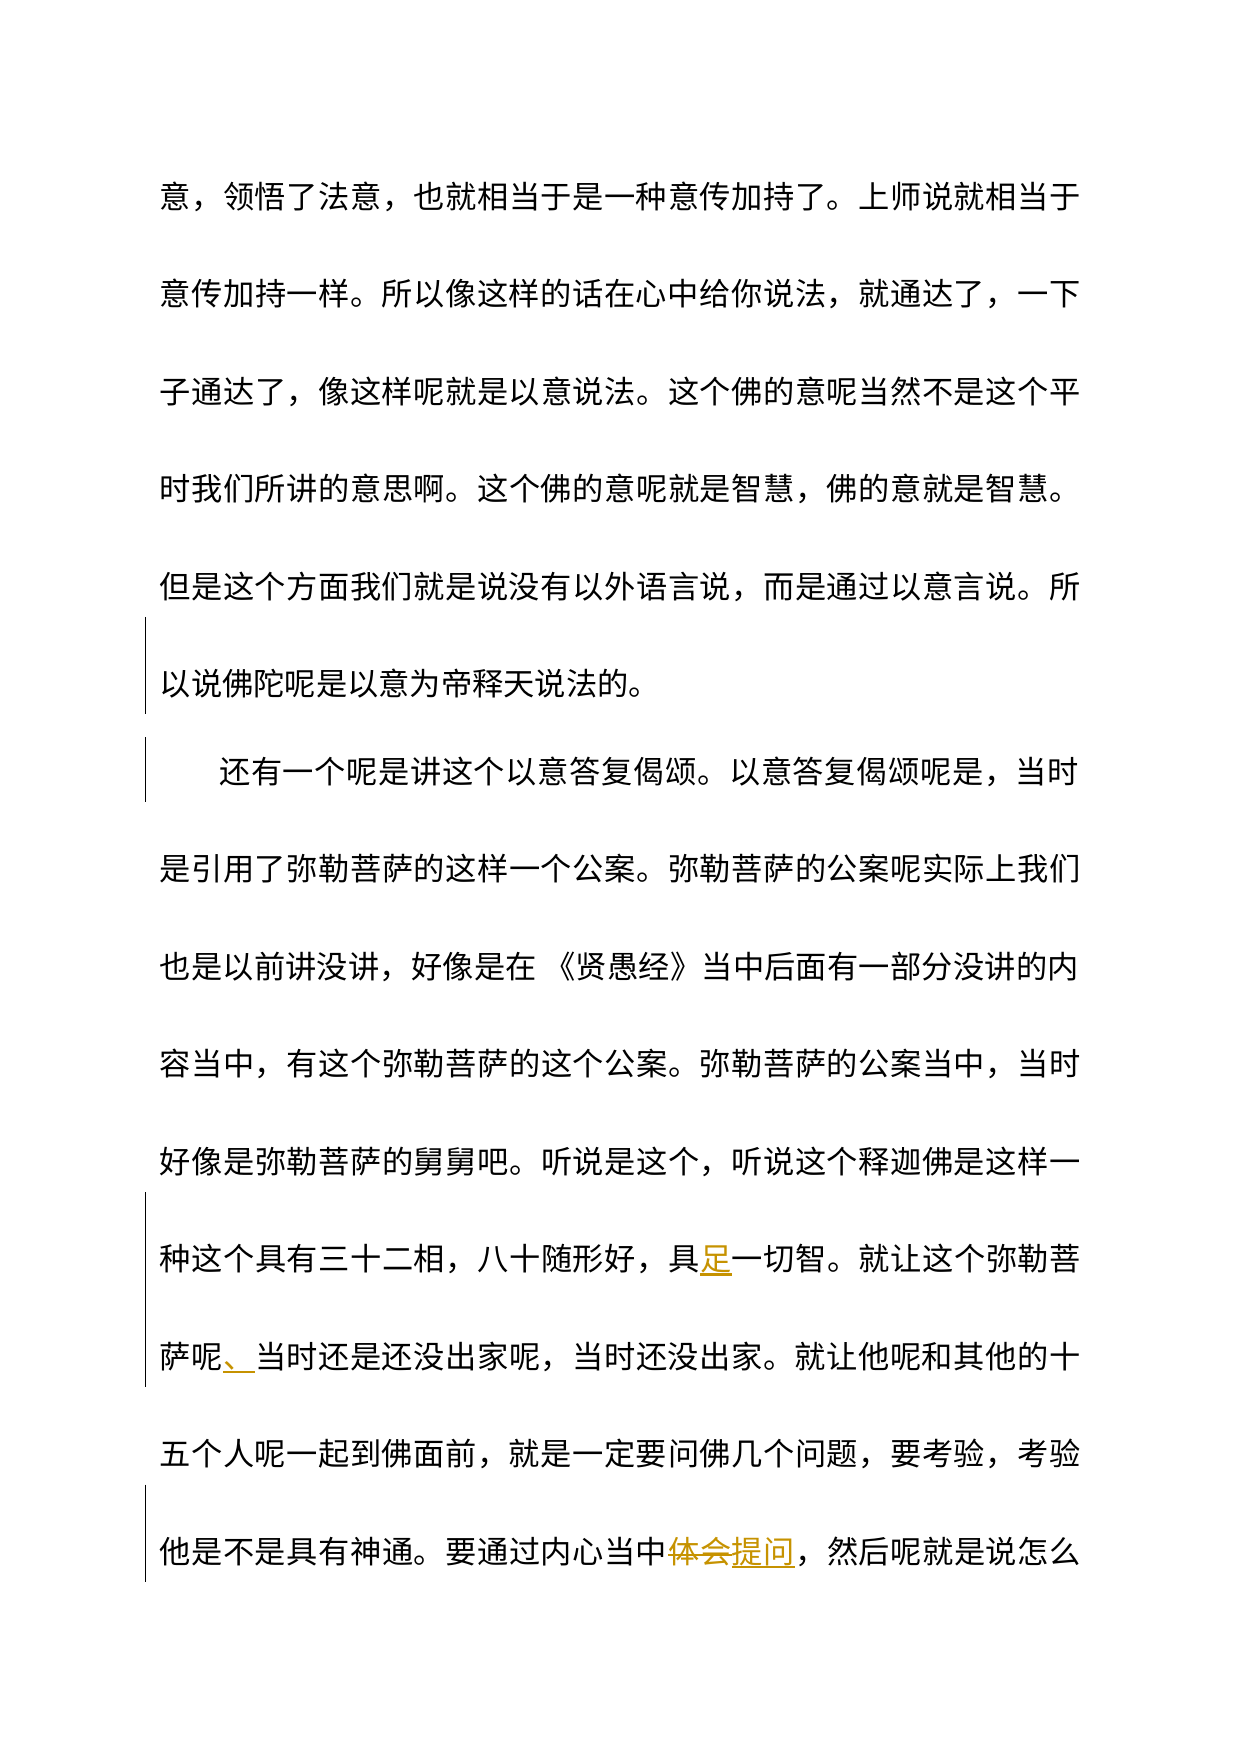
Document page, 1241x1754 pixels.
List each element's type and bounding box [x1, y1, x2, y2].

text [159, 737, 1081, 1582]
text [159, 162, 1081, 714]
